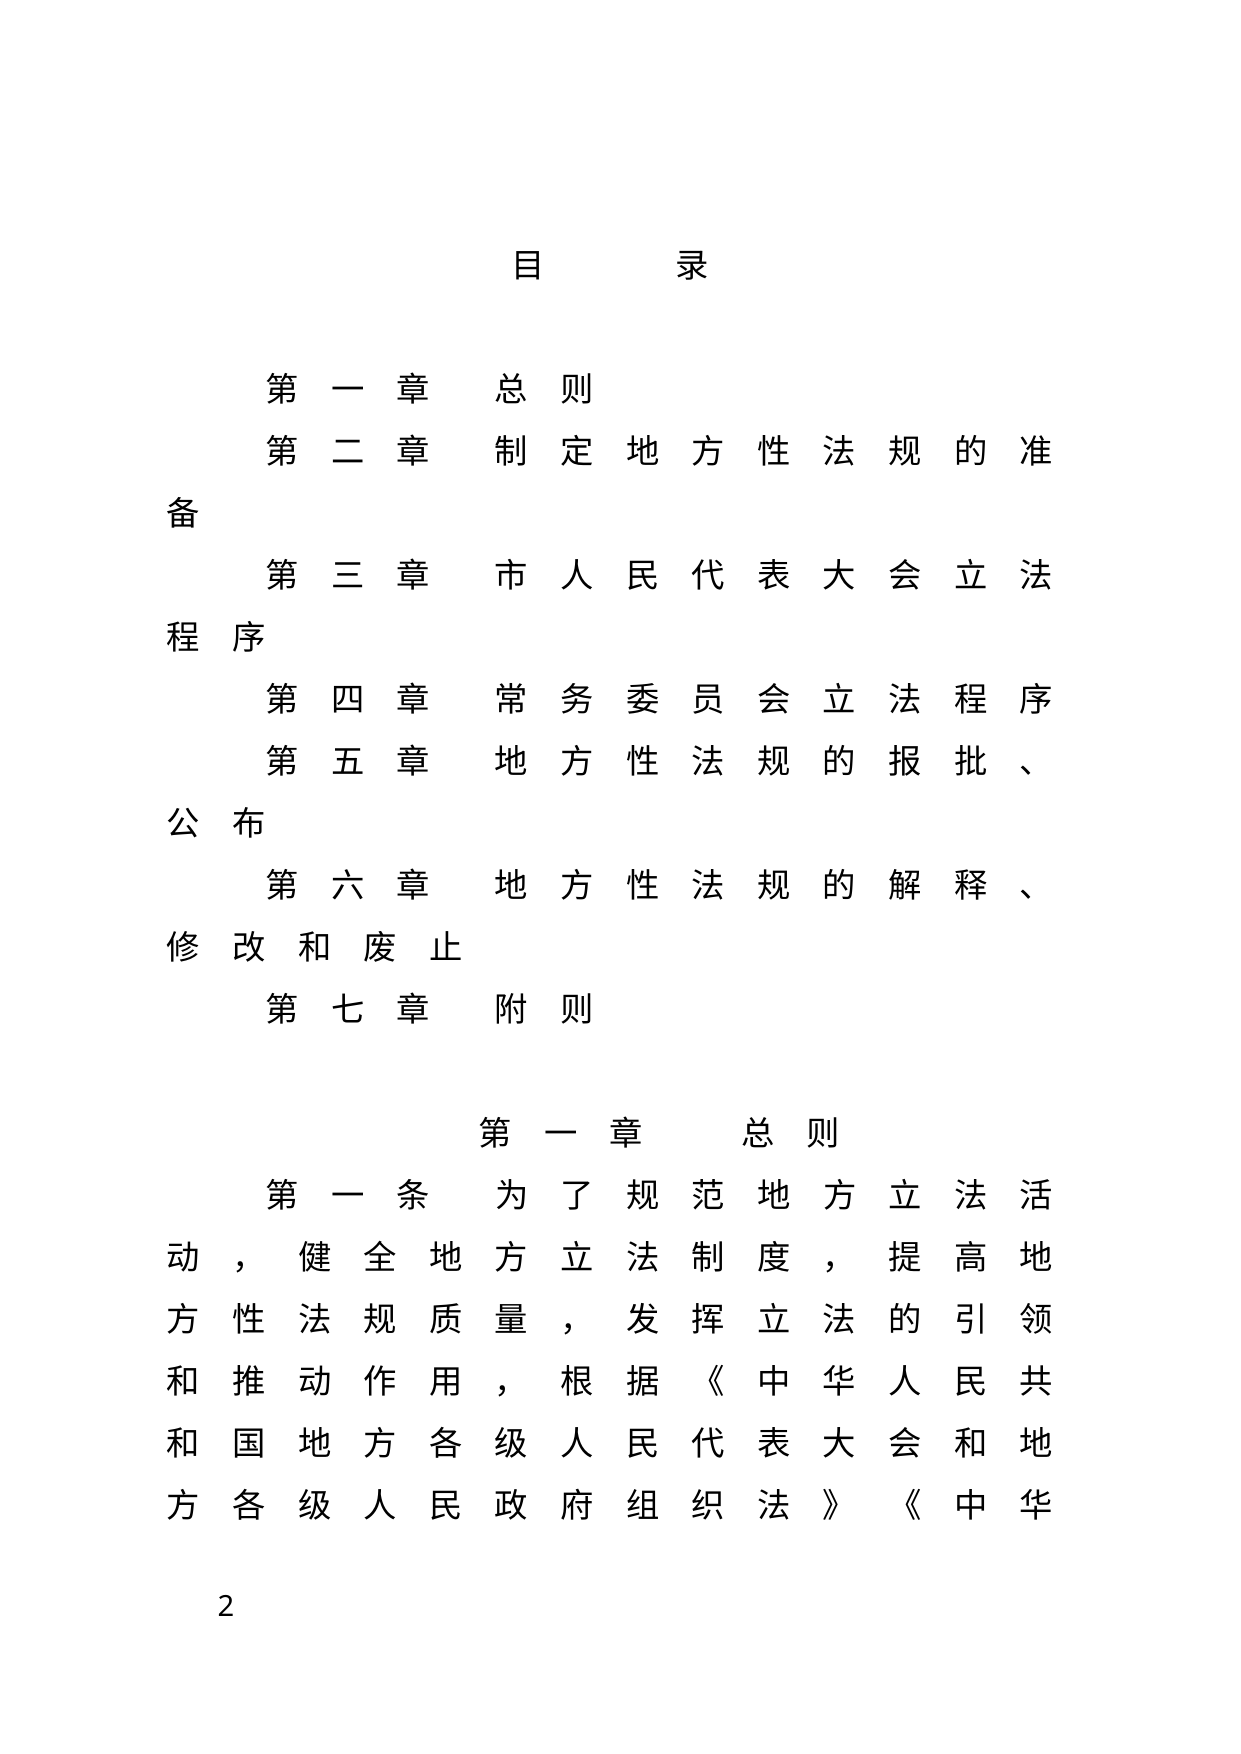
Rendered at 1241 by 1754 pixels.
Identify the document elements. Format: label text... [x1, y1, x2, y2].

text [167, 1162, 1085, 1534]
text 第六章 地方性法规的解释、修改和废止 [167, 852, 1085, 976]
text 第二章 制定地方性法规的准备 [167, 418, 1085, 542]
text 第七章 附则 [167, 976, 1085, 1038]
text 第一章 总则 [167, 1100, 1085, 1162]
text 第一章 总则 [167, 356, 1085, 418]
text 第三章 市人民代表大会立法程序 [167, 542, 1085, 666]
text 第五章 地方性法规的报批、公布 [167, 728, 1085, 852]
text 第四章 常务委员会立法程序 [167, 666, 1085, 728]
text 目 录 [167, 232, 1085, 294]
